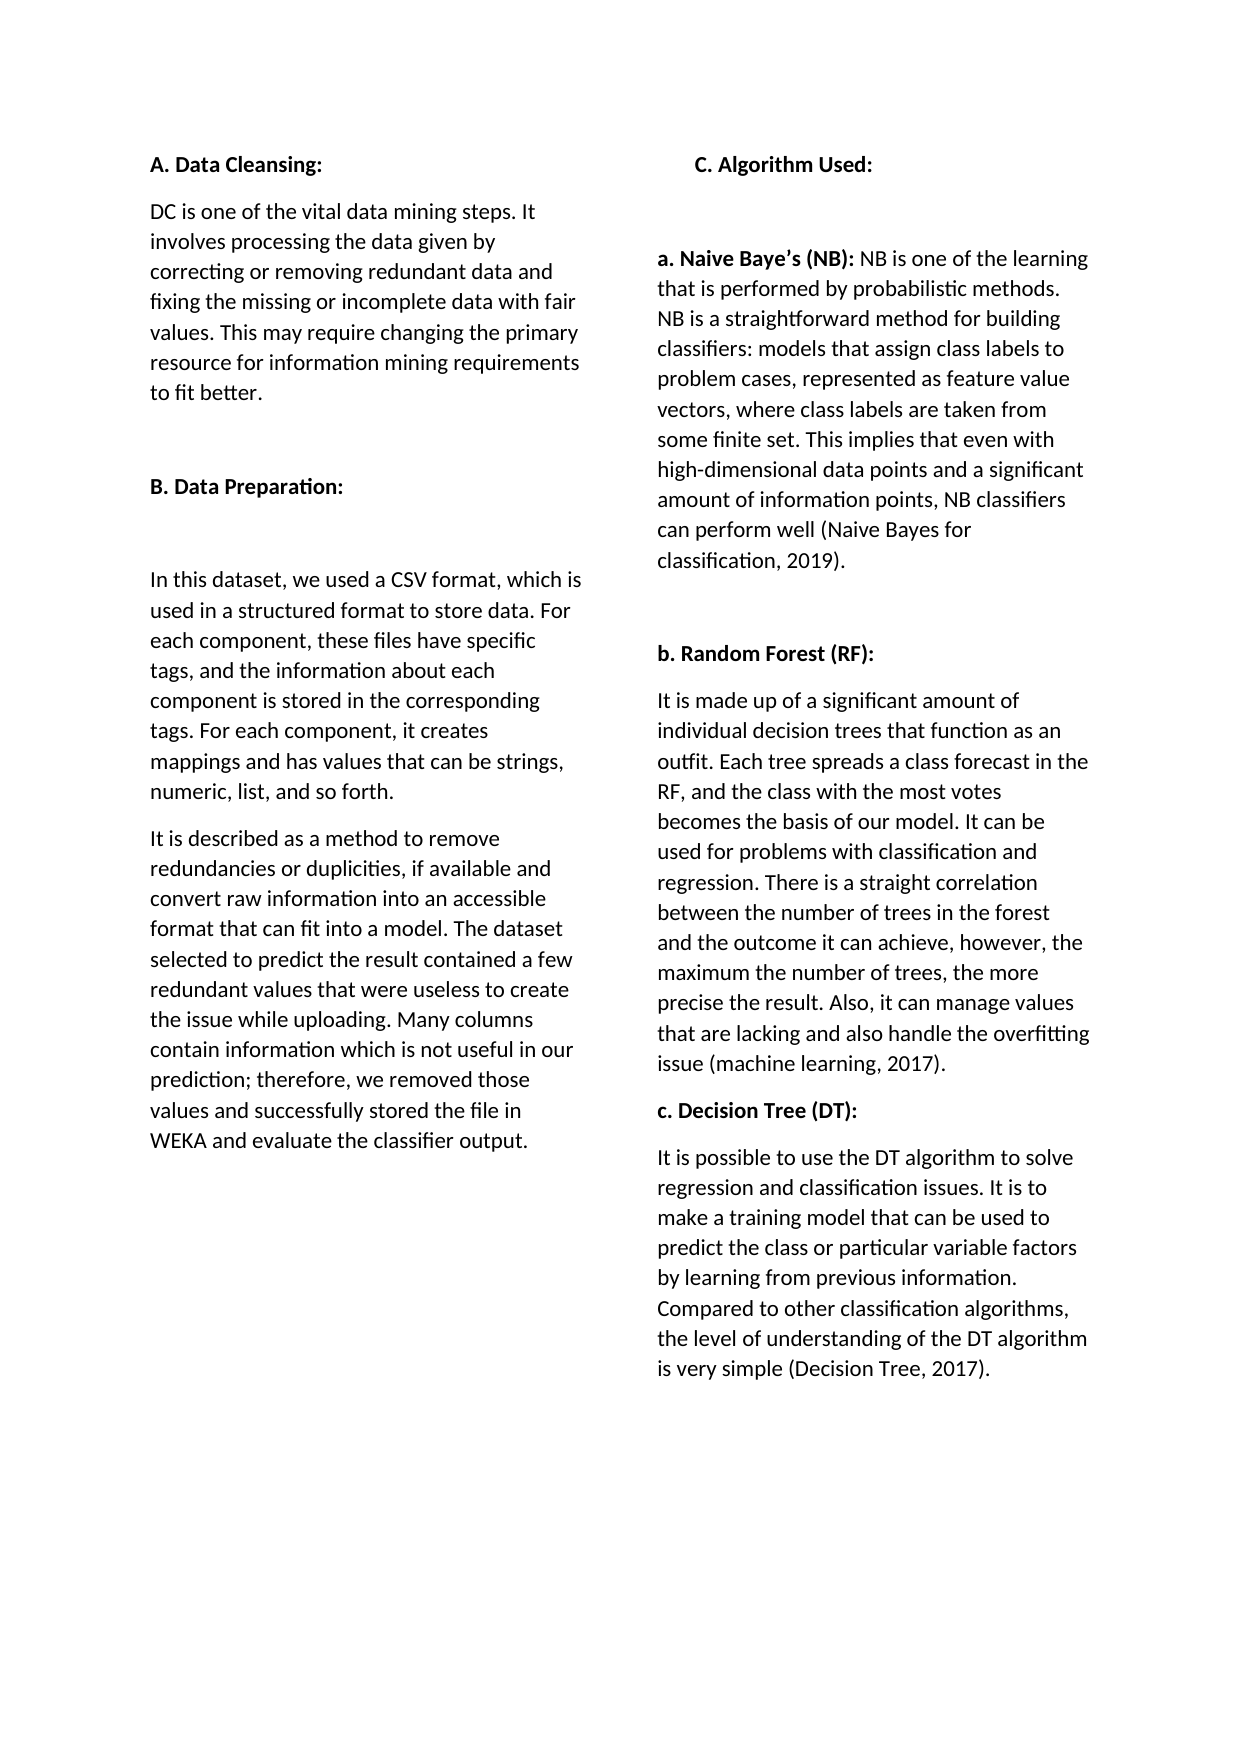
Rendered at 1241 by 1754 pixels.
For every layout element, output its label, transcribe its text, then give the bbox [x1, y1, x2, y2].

text DC is one of the vital data mining steps. It involves processing the data given by correcting or removing redundant data and fixing the missing or incomplete data with fair values. This may require changing the primary resource for information mining requirements to fit better. [150, 197, 583, 406]
text In this dataset, we used a CSV format, which is used in a structured format to store data. For each component, these files have specific tags, and the information about each component is stored in the corresponding tags. For each component, it creates mappings and has values that can be strings, numeric, list, and so forth. [150, 566, 583, 805]
text C. Algorithm Used: [694, 150, 1090, 178]
text A. Data Cleansing: [150, 150, 583, 178]
text c. Decision Tree (DT): [657, 1096, 1090, 1124]
text It is made up of a significant amount of individual decision trees that function as an outfit. Each tree spreads a class forecast in the RF, and the class with the most votes becomes the basis of our model. It can be used for problems with classification and regression. There is a straight correlation between the number of trees in the forest and the outcome it can achieve, however, the maximum the number of trees, the more precise the result. Also, it can manage values that are lacking and also handle the overfitting issue (machine learning, 2017). [657, 686, 1090, 1077]
text It is described as a method to remove redundancies or duplicities, if available and convert raw information into an accessible format that can fit into a model. The dataset selected to predict the result contained a few redundant values that were useless to create the issue while uploading. Many columns contain information which is not useful in our prediction; therefore, we removed those values and successfully stored the file in WEKA and evaluate the classifier output. [150, 824, 583, 1154]
text a. Naive Baye’s (NB): NB is one of the learning that is performed by probabilistic methods. NB is a straightforward method for building classifiers: models that assign class labels to problem cases, represented as feature value vectors, where class labels are taken from some finite set. This implies that even with high-dimensional data points and a significant amount of information points, NB classifiers can perform well (Naive Bayes for classification, 2019). [657, 244, 1090, 574]
text B. Data Preparation: [150, 472, 583, 500]
text b. Random Forest (RF): [657, 639, 1090, 668]
text It is possible to use the DT algorithm to solve regression and classification issues. It is to make a training model that can be used to predict the class or particular variable factors by learning from previous information. Compared to other classification algorithms, the level of understanding of the DT algorithm is very simple (Decision Tree, 2017). [657, 1143, 1090, 1382]
